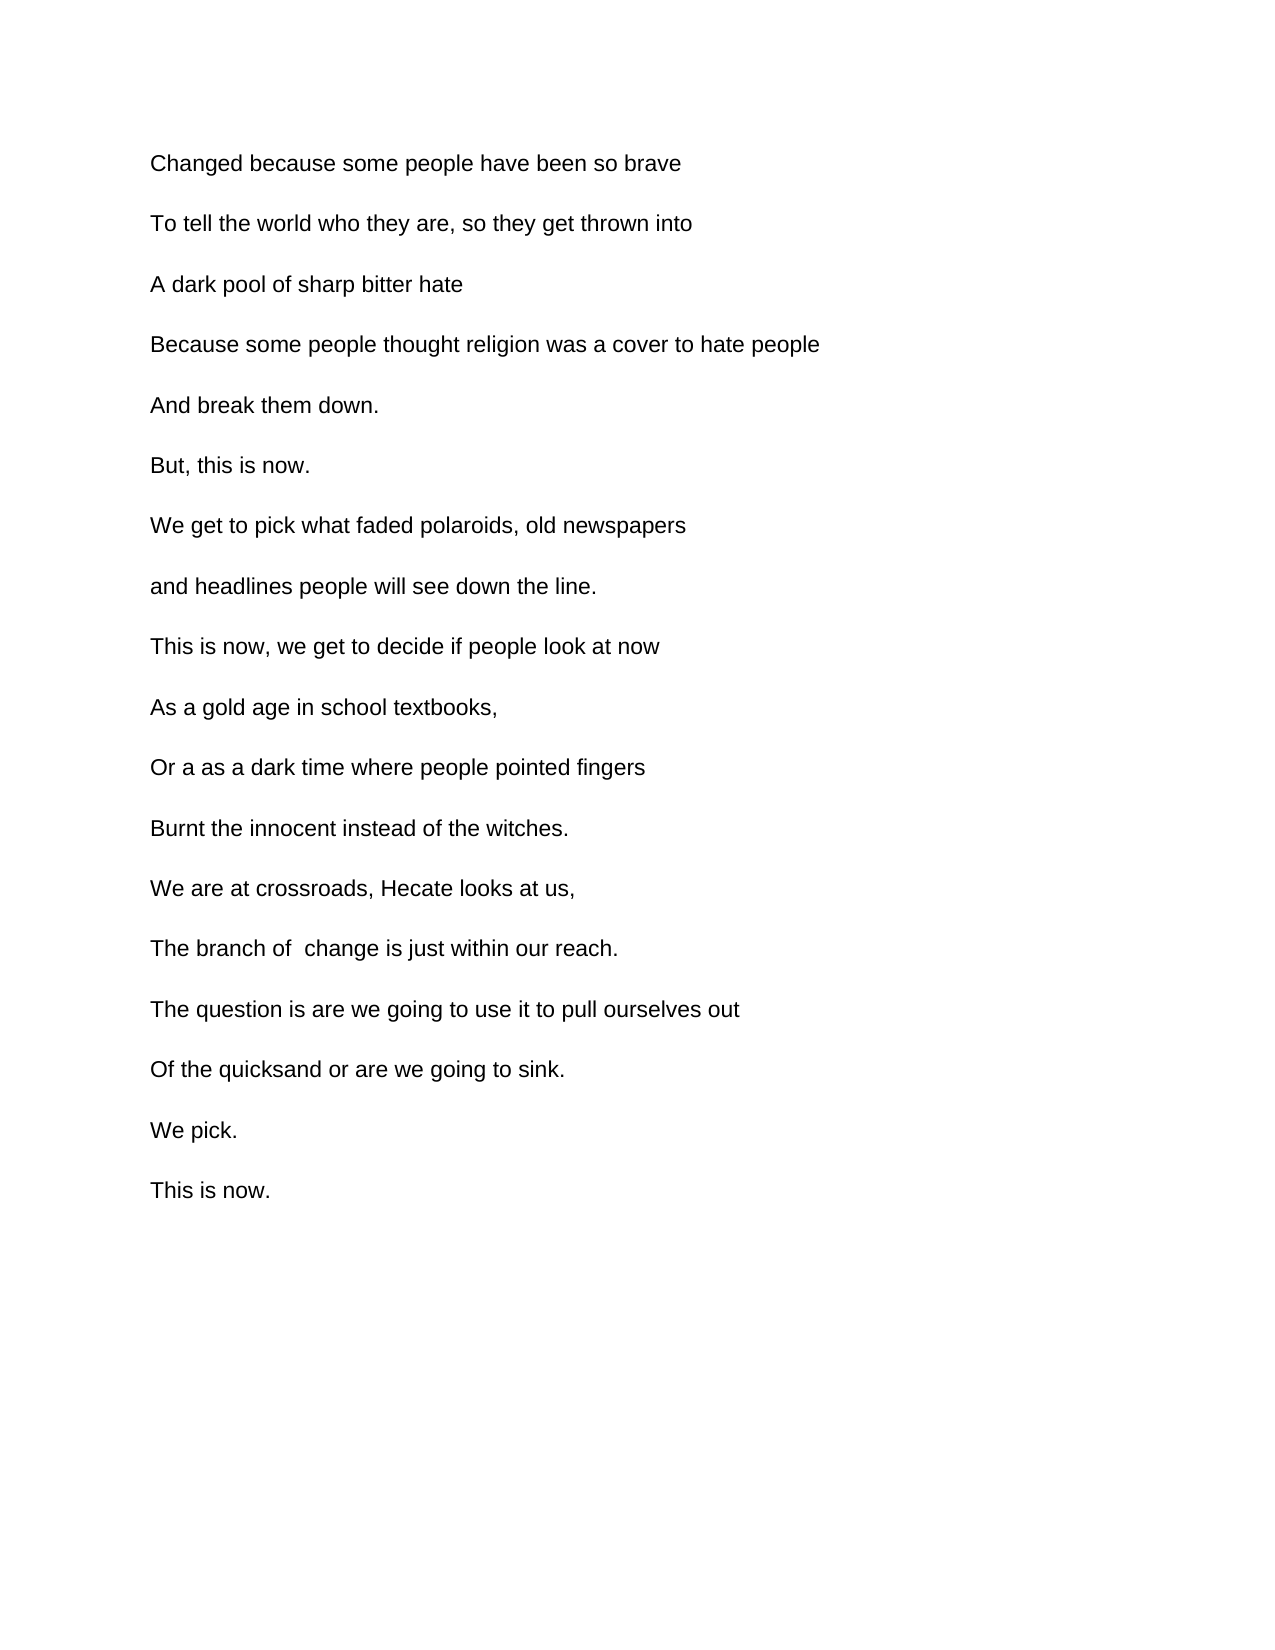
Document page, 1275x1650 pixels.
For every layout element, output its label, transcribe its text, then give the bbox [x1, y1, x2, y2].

text A dark pool of sharp bitter hate [150, 271, 1125, 297]
text This is now, we get to decide if people look at now [150, 633, 1125, 660]
text To tell the world who they are, so they get thrown into [150, 210, 1125, 237]
text Of the quicksand or are we going to sink. [150, 1056, 1125, 1083]
text Changed because some people have been so brave [150, 150, 1125, 176]
text The branch of change is just within our reach. [150, 935, 1125, 962]
text And break them down. [150, 392, 1125, 418]
text As a gold age in school textbooks, [150, 694, 1125, 720]
text Or a as a dark time where people pointed fingers [150, 754, 1125, 781]
text But, this is now. [150, 452, 1125, 478]
text Burnt the innocent instead of the witches. [150, 814, 1125, 841]
text This is now. [150, 1177, 1125, 1203]
text We pick. [150, 1117, 1125, 1143]
text We get to pick what faded polaroids, old newspapers [150, 512, 1125, 539]
text We are at crossroads, Hecate looks at us, [150, 875, 1125, 901]
text The question is are we going to use it to pull ourselves out [150, 996, 1125, 1022]
text Because some people thought religion was a cover to hate people [150, 331, 1125, 358]
text and headlines people will see down the line. [150, 573, 1125, 599]
